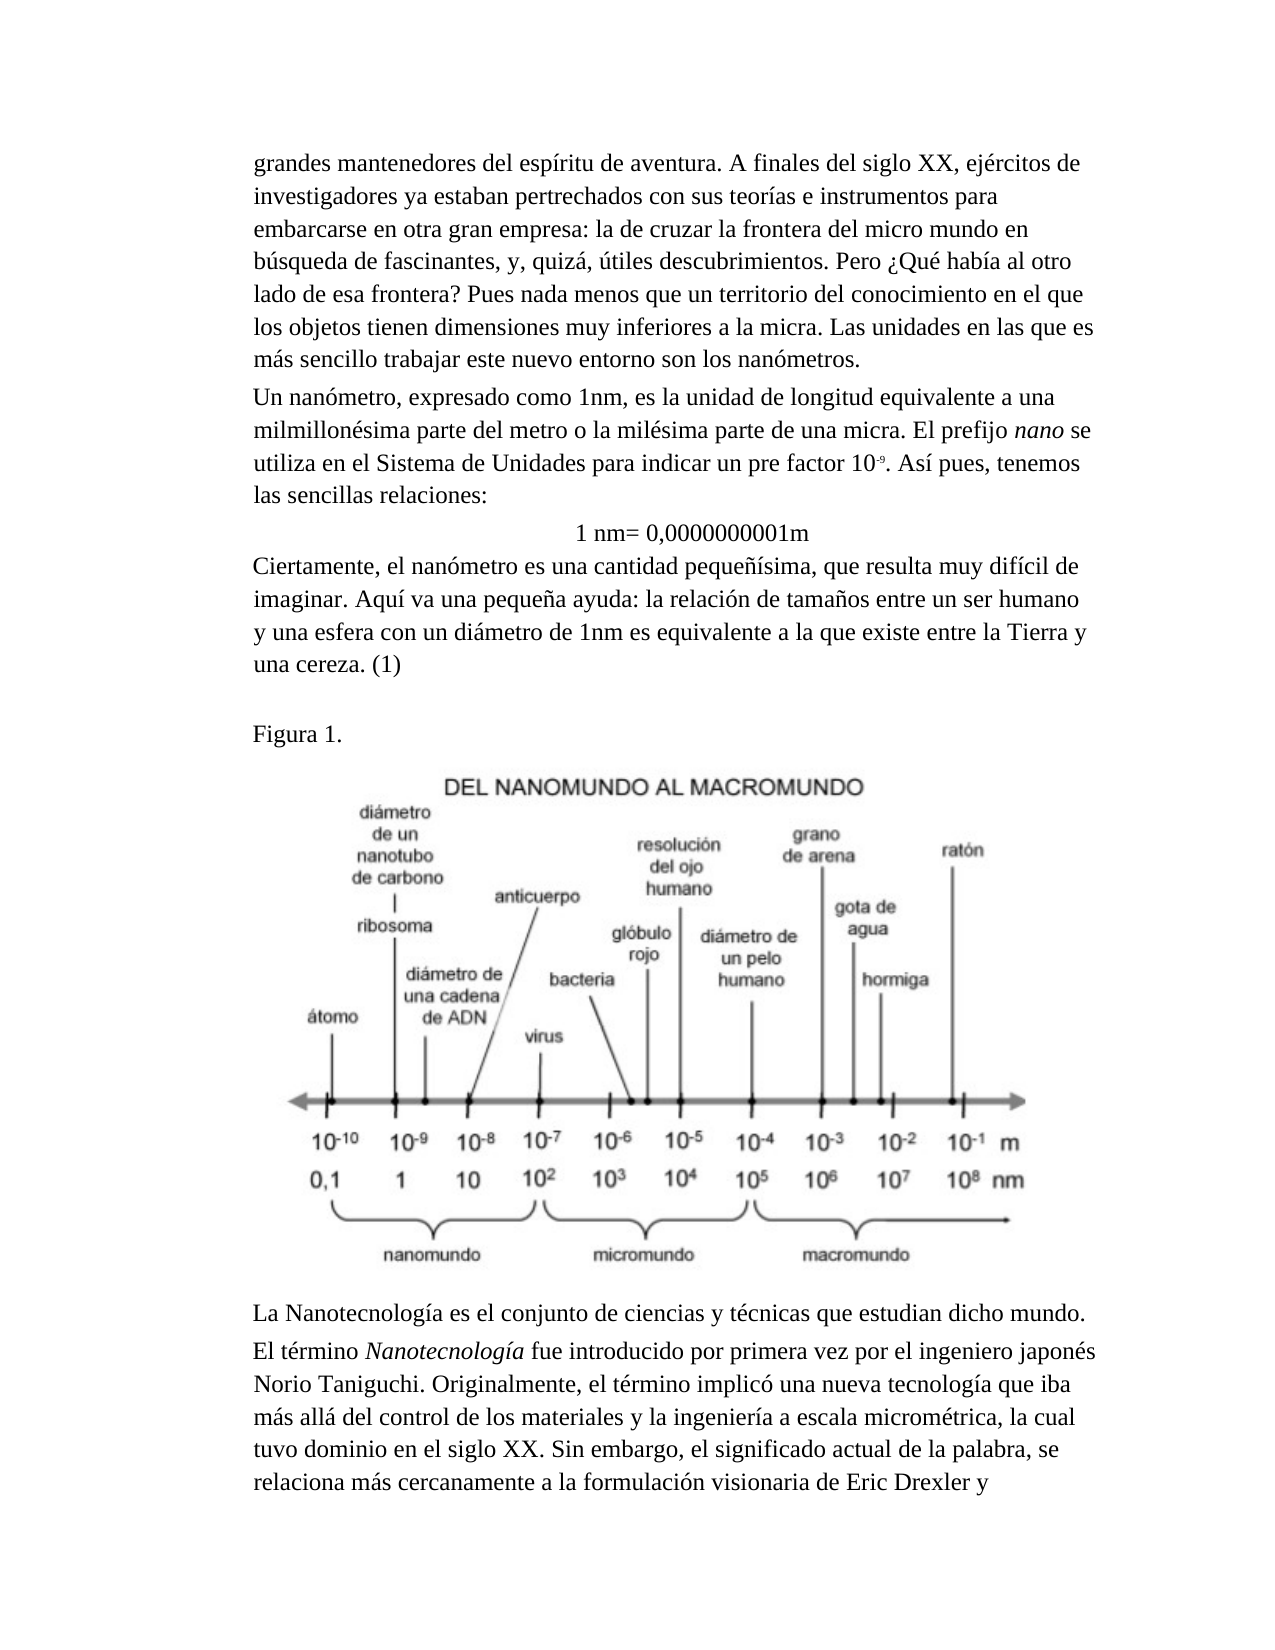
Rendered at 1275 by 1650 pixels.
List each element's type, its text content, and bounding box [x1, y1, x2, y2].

picture [252, 756, 1085, 1294]
text Un nanómetro, expresado como 1nm, es la unidad de longitud equivalente a una milmillonésima parte del metro o la milésima parte de una micra. El prefijo nano se utiliza en el Sistema de Unidades para indicar un pre factor 10-9. Así pues, tenemos las sencillas relaciones: [252, 382, 1097, 509]
text Ciertamente, el nanómetro es una cantidad pequeñísima, que resulta muy difícil de imaginar. Aquí va una pequeña ayuda: la relación de tamaños entre un ser humano y una esfera con un diámetro de 1nm es equivalente a la que existe entre la Tierra y una cereza. (1) [252, 551, 1097, 678]
text Figura 1. [252, 719, 1097, 748]
text La Nanotecnología es el conjunto de ciencias y técnicas que estudian dicho mundo. [252, 1298, 1097, 1327]
text 1 nm= 0,0000000001m [285, 518, 1099, 547]
